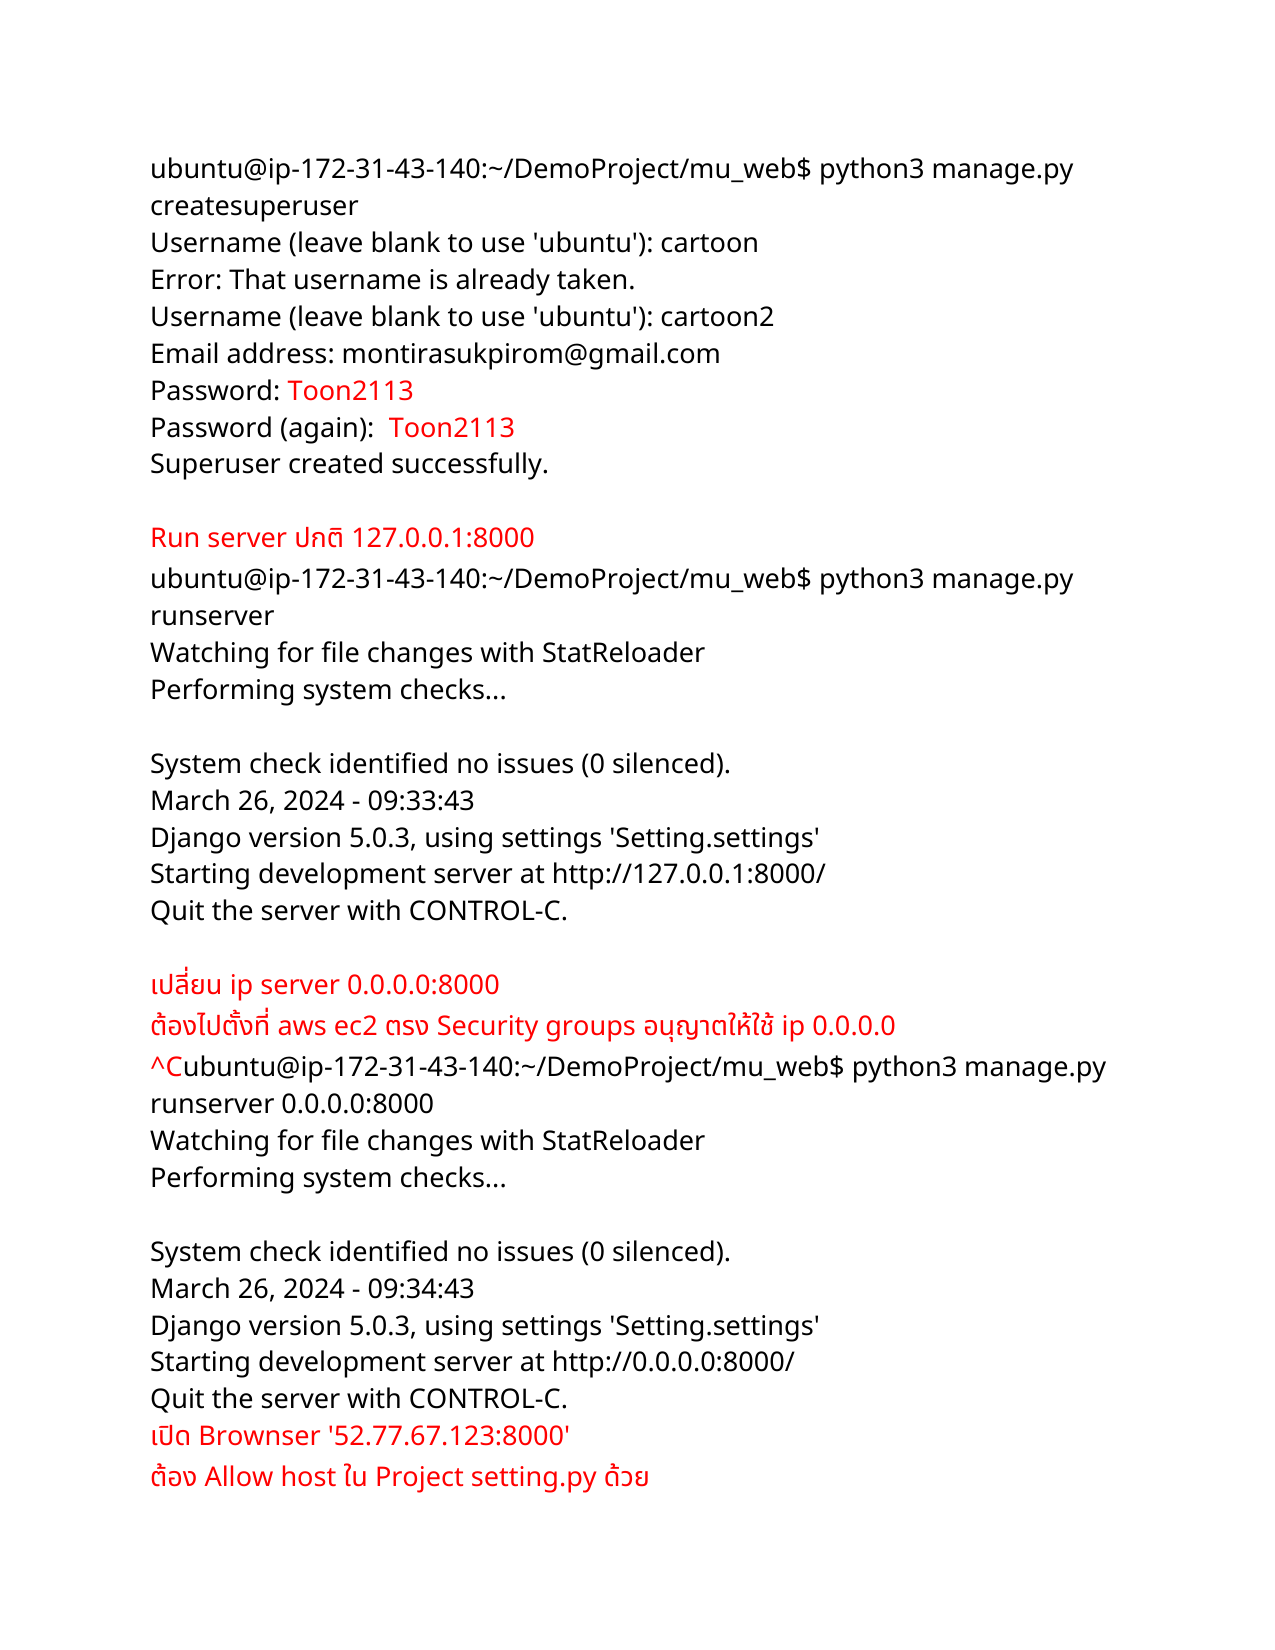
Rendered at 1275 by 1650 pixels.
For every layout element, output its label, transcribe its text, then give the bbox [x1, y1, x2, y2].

text ต้องไปตั้งที่ aws ec2 ตรง Security groups อนุญาตให้ใช้ ip 0.0.0.0 [781, 1007, 1125, 1048]
text Performing system checks... [150, 1158, 1125, 1195]
text ต้องไปตั้งที่ aws ec2 ตรง Security groups อนุญาตให้ใช้ ip 0.0.0.0 [150, 1007, 643, 1048]
text ^Cubuntu@ip-172-31-43-140:~/DemoProject/mu_web$ python3 manage.py runserver 0.0.0.0:8000 [150, 1048, 1125, 1122]
text Superuser created successfully. [150, 445, 1125, 482]
text Quit the server with CONTROL-C. [150, 1380, 1125, 1417]
text System check identified no issues (0 silenced). [150, 744, 1125, 781]
text Username (leave blank to use 'ubuntu'): cartoon2 [150, 297, 1125, 334]
text Django version 5.0.3, using settings 'Setting.settings' [150, 1306, 1125, 1343]
text Starting development server at http://0.0.0.0:8000/ [150, 1343, 1125, 1380]
text Watching for file changes with StatReloader [150, 634, 1125, 671]
text เปลี่ยน ip server 0.0.0.0:8000 [150, 966, 1125, 1007]
text ต้อง Allow host ใน Project setting.py ด้วย [150, 1458, 1125, 1499]
text Error: That username is already taken. [150, 261, 1125, 297]
text Password (again): Toon2113 [150, 408, 1125, 445]
text Quit the server with CONTROL-C. [150, 892, 1125, 929]
text เปิด Brownser '52.77.67.123:8000' [150, 1417, 1125, 1458]
text Run server ปกติ 127.0.0.1:8000 [150, 519, 1125, 560]
text Watching for file changes with StatReloader [150, 1122, 1125, 1158]
text ubuntu@ip-172-31-43-140:~/DemoProject/mu_web$ python3 manage.py createsuperuser [150, 150, 1125, 224]
text Performing system checks... [150, 671, 1125, 707]
text March 26, 2024 - 09:34:43 [150, 1269, 1125, 1306]
text Django version 5.0.3, using settings 'Setting.settings' [150, 818, 1125, 855]
text Password: Toon2113 [150, 371, 1125, 408]
text March 26, 2024 - 09:33:43 [150, 781, 1125, 818]
text Email address: montirasukpirom@gmail.com [150, 334, 1125, 371]
text Starting development server at http://127.0.0.1:8000/ [150, 855, 1125, 892]
text ubuntu@ip-172-31-43-140:~/DemoProject/mu_web$ python3 manage.py runserver [150, 560, 1125, 634]
text Username (leave blank to use 'ubuntu'): cartoon [150, 224, 1125, 261]
text System check identified no issues (0 silenced). [150, 1232, 1125, 1269]
